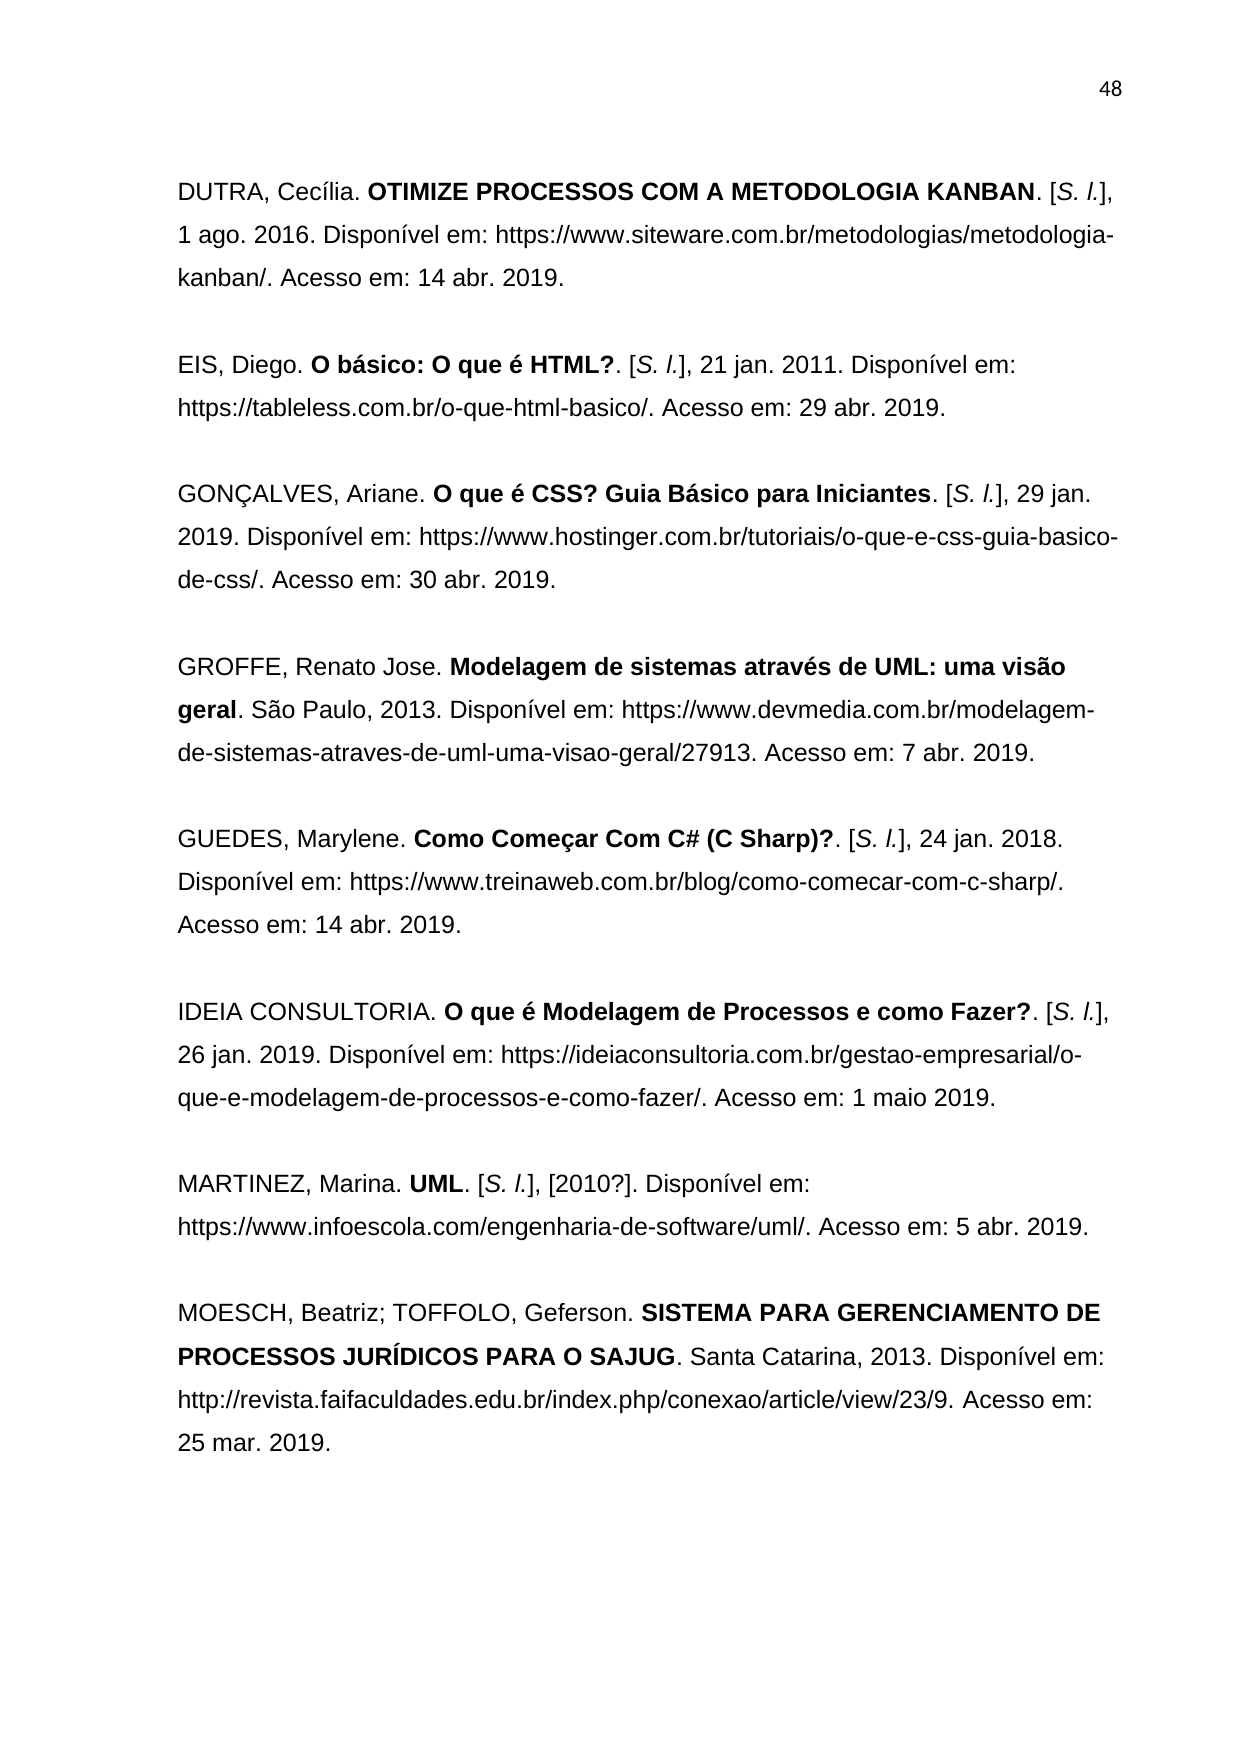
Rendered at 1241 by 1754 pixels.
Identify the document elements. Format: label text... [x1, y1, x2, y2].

text DUTRA, Cecília. OTIMIZE PROCESSOS COM A METODOLOGIA KANBAN. [S. l.], 1 ago. 2016. Disponível em: https://www.siteware.com.br/metodologias/metodologia-kanban/. Acesso em: 14 abr. 2019. [177, 177, 1122, 292]
text GROFFE, Renato Jose. Modelagem de sistemas através de UML: uma visão geral. São Paulo, 2013. Disponível em: https://www.devmedia.com.br/modelagem-de-sistemas-atraves-de-uml-uma-visao-geral/27913. Acesso em: 7 abr. 2019. [177, 652, 1122, 767]
text GUEDES, Marylene. Como Começar Com C# (C Sharp)?. [S. l.], 24 jan. 2018. Disponível em: https://www.treinaweb.com.br/blog/como-comecar-com-c-sharp/. Acesso em: 14 abr. 2019. [177, 824, 1122, 939]
text IDEIA CONSULTORIA. O que é Modelagem de Processos e como Fazer?. [S. l.], 26 jan. 2019. Disponível em: https://ideiaconsultoria.com.br/gestao-empresarial/o-que-e-modelagem-de-processos-e-como-fazer/. Acesso em: 1 maio 2019. [177, 997, 1122, 1112]
text GONÇALVES, Ariane. O que é CSS? Guia Básico para Iniciantes. [S. l.], 29 jan. 2019. Disponível em: https://www.hostinger.com.br/tutoriais/o-que-e-css-guia-basico-de-css/. Acesso em: 30 abr. 2019. [177, 479, 1122, 594]
text EIS, Diego. O básico: O que é HTML?. [S. l.], 21 jan. 2011. Disponível em: https://tableless.com.br/o-que-html-basico/. Acesso em: 29 abr. 2019. [177, 350, 1122, 422]
text MOESCH, Beatriz; TOFFOLO, Geferson. SISTEMA PARA GERENCIAMENTO DE PROCESSOS JURÍDICOS PARA O SAJUG. Santa Catarina, 2013. Disponível em: http://revista.faifaculdades.edu.br/index.php/conexao/article/view/23/9. Acesso em: 25 mar. 2019. [177, 1298, 1122, 1457]
text MARTINEZ, Marina. UML. [S. l.], [2010?]. Disponível em: https://www.infoescola.com/engenharia-de-software/uml/. Acesso em: 5 abr. 2019. [177, 1169, 1122, 1241]
